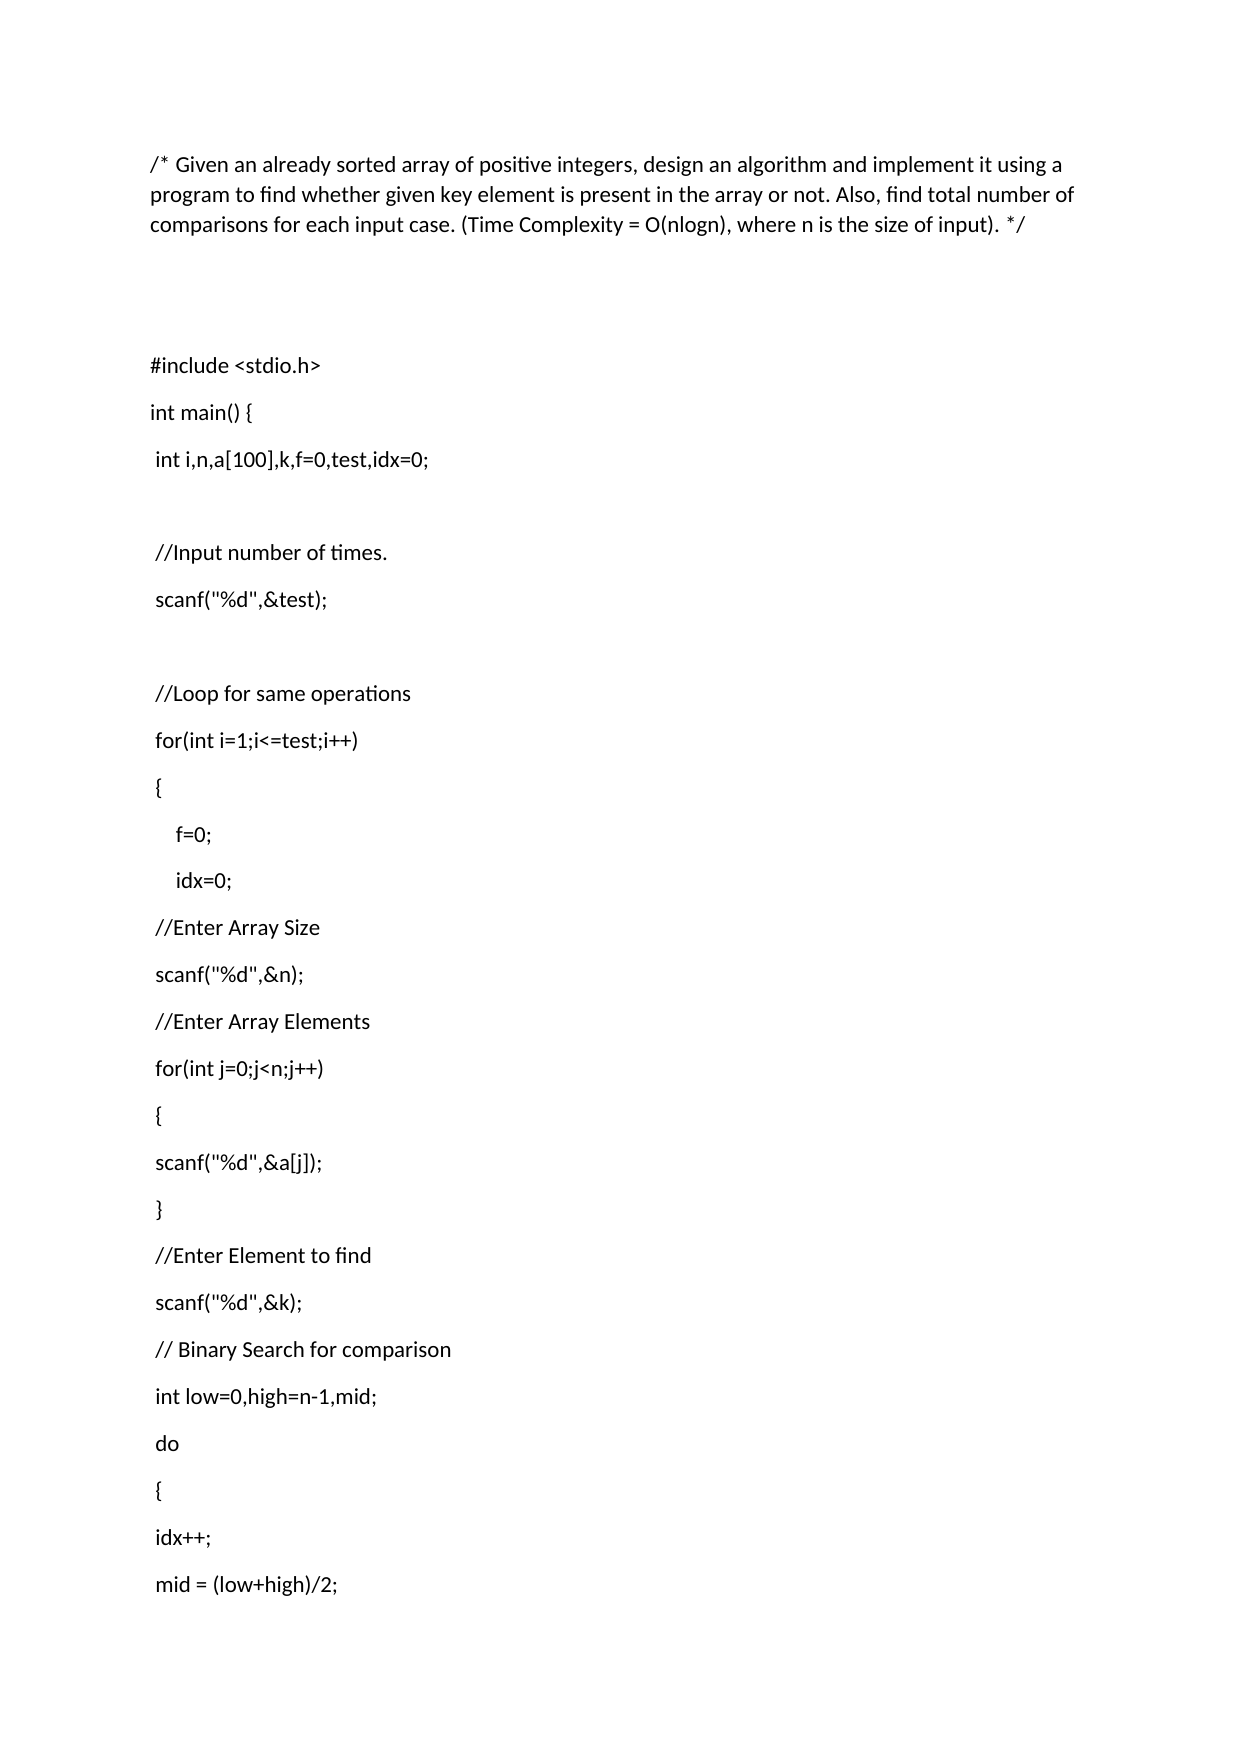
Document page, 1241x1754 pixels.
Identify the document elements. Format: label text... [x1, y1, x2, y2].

text scanf("%d",&a[j]); [150, 1148, 1090, 1176]
text int i,n,a[100],k,f=0,test,idx=0; [150, 445, 1090, 473]
text int low=0,high=n-1,mid; [150, 1382, 1090, 1410]
text idx=0; [150, 867, 1090, 895]
text for(int i=1;i<=test;i++) [150, 726, 1090, 754]
text //Loop for same operations [150, 679, 1090, 707]
text for(int j=0;j<n;j++) [150, 1054, 1090, 1082]
text { [150, 773, 1090, 801]
text { [150, 1101, 1090, 1129]
text /* Given an already sorted array of positive integers, design an algorithm and implement it using a program to find whether given key element is present in the array or not. Also, find total number of comparisons for each input case. (Time Complexity = O(nlogn), where n is the size of input). */ [150, 150, 1090, 238]
text { [150, 1476, 1090, 1504]
text int main() { [150, 398, 1090, 426]
text //Enter Element to find [150, 1242, 1090, 1270]
text scanf("%d",&test); [150, 585, 1090, 613]
text //Enter Array Elements [150, 1007, 1090, 1035]
text do [150, 1429, 1090, 1457]
text scanf("%d",&k); [150, 1288, 1090, 1317]
text mid = (low+high)/2; [150, 1570, 1090, 1598]
text idx++; [150, 1523, 1090, 1551]
text #include <stdio.h> [150, 351, 1090, 379]
text //Input number of times. [150, 538, 1090, 567]
text //Enter Array Size [150, 913, 1090, 942]
text f=0; [150, 820, 1090, 848]
text } [150, 1195, 1090, 1223]
text scanf("%d",&n); [150, 960, 1090, 988]
text // Binary Search for comparison [150, 1335, 1090, 1363]
